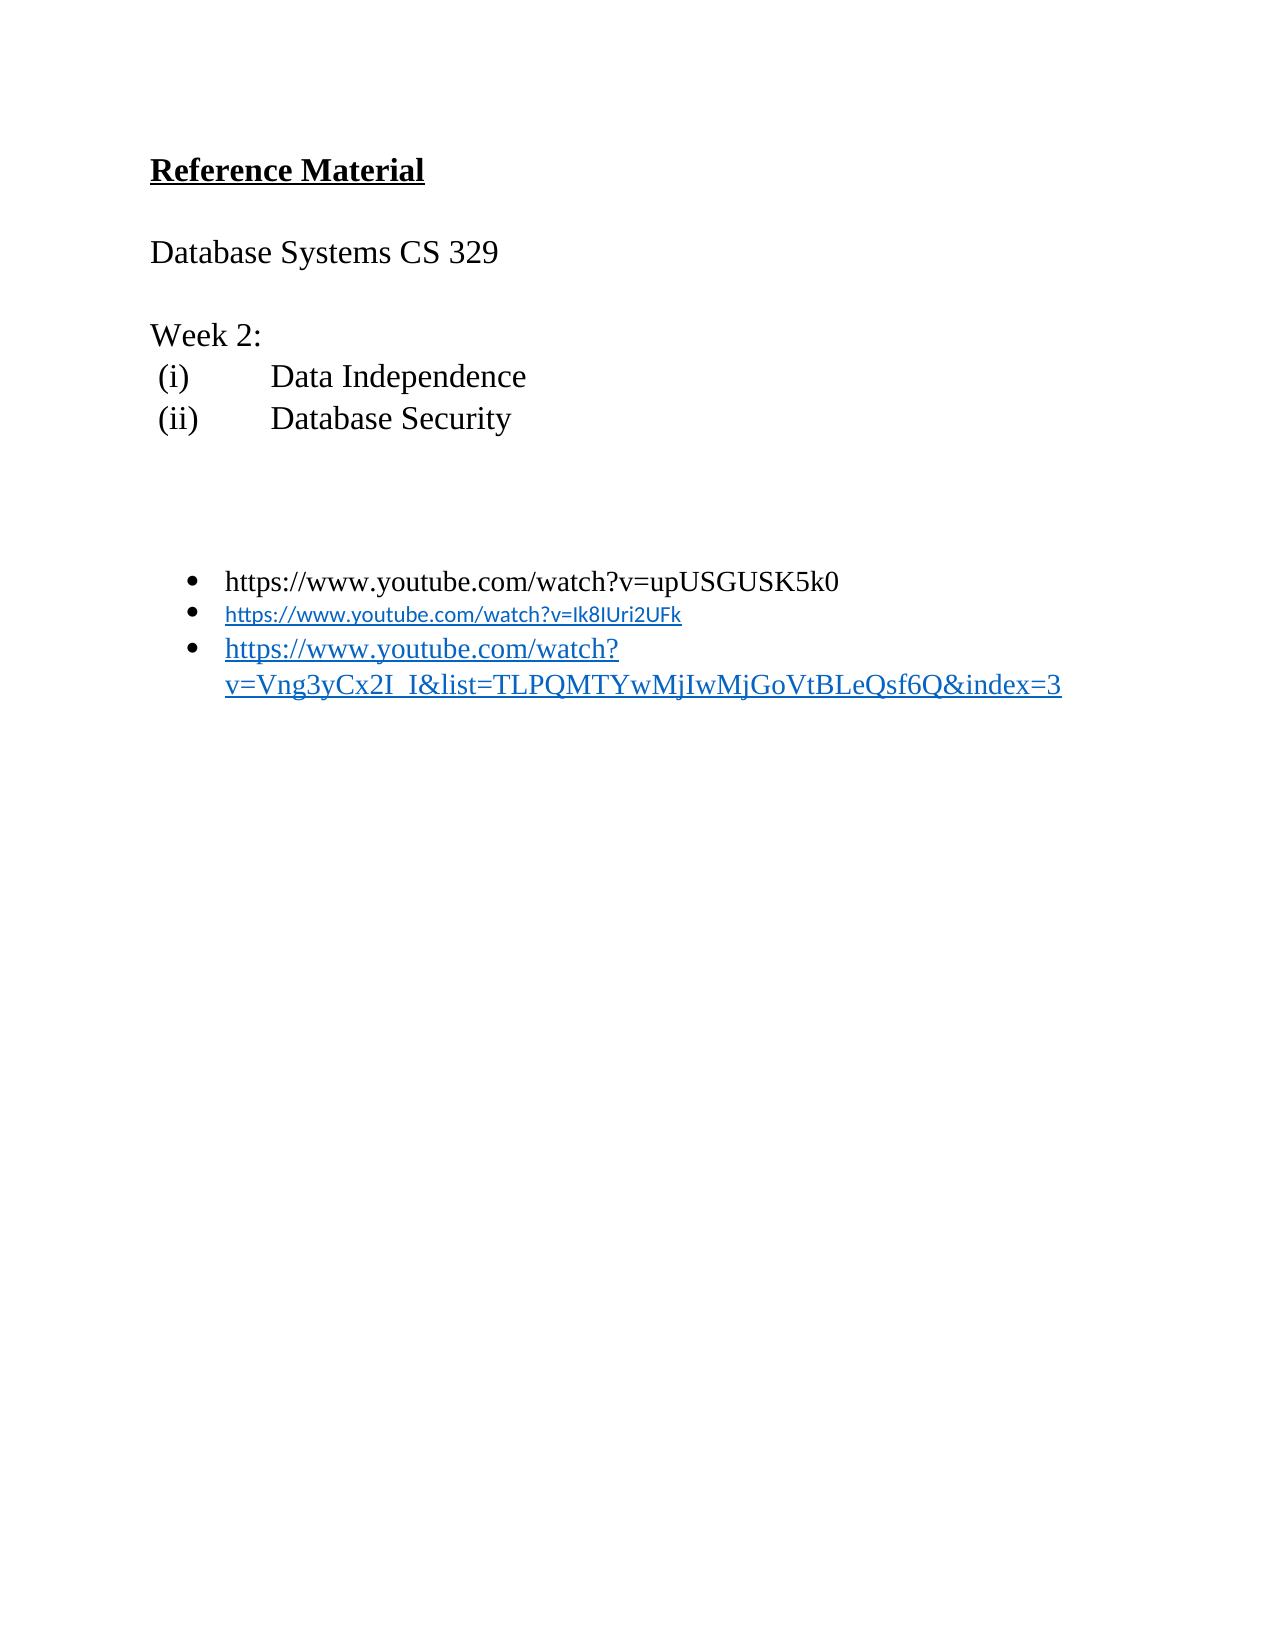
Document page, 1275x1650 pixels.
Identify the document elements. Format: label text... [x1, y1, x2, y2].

list https://www.youtube.com/watch?v=upUSGUSK5k0 [187, 564, 1125, 597]
list https://www.youtube.com/watch?v=Ik8IUri2UFk [187, 600, 1125, 629]
list Database Security [158, 398, 1125, 436]
text Reference Material [150, 150, 1125, 188]
text Week 2: [150, 315, 1125, 354]
text Database Systems CS 329 [150, 233, 1125, 271]
list https://www.youtube.com/watch?v=Vng3yCx2I_I&list=TLPQMTYwMjIwMjGoVtBLeQsf6Q&index=3 [187, 631, 1125, 701]
list Data Independence [158, 357, 1125, 395]
